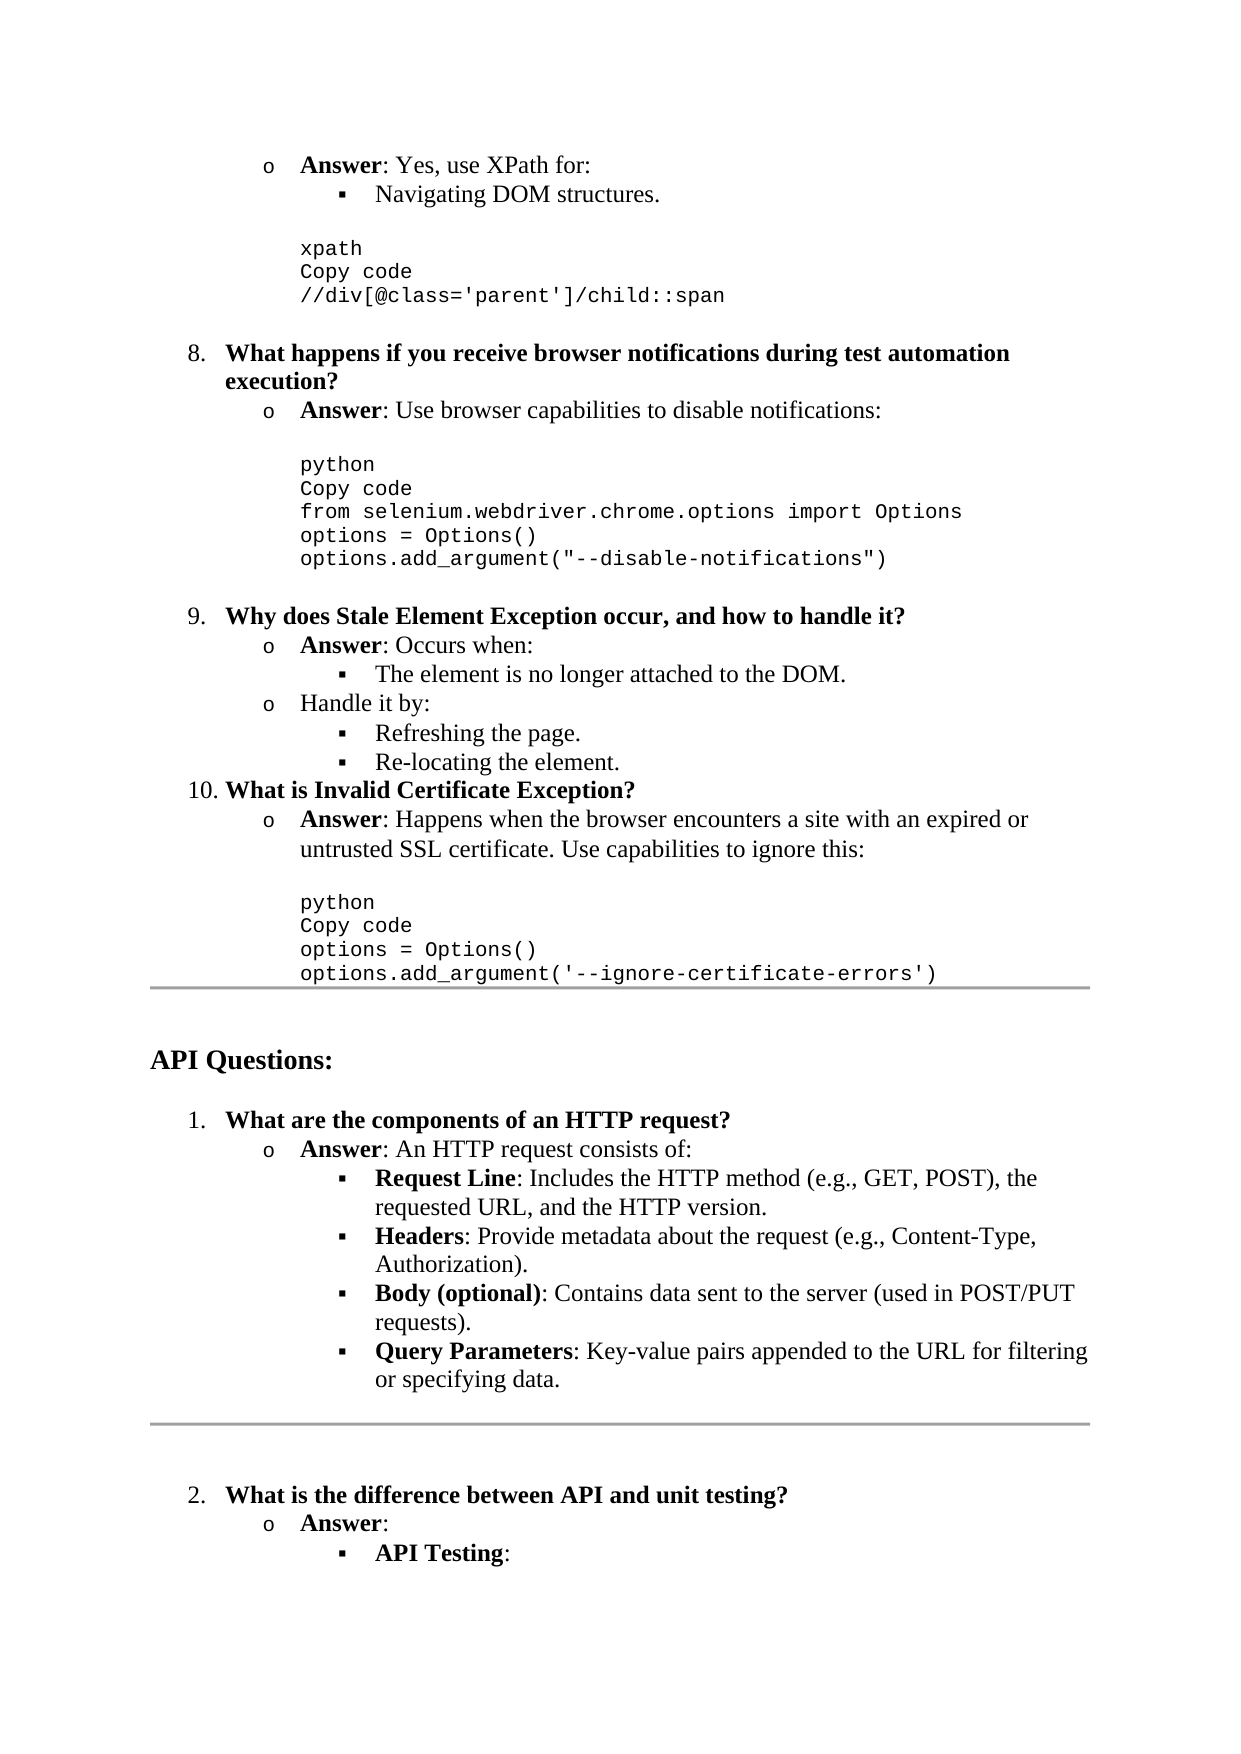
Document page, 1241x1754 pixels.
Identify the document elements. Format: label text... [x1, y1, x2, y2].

text options.add_argument("--disable-notifications") [300, 548, 1090, 572]
text Copy code [300, 915, 1090, 939]
text python [300, 892, 1090, 915]
list Answer: Yes, use XPath for: [262, 150, 1090, 179]
list Re-locating the element. [337, 747, 1090, 775]
list Refreshing the page. [337, 718, 1090, 747]
list Headers: Provide metadata about the request (e.g., Content-Type, Authorization). [337, 1221, 1090, 1278]
text options = Options() [300, 939, 1090, 963]
list API Testing: [337, 1538, 1090, 1567]
text from selenium.webdriver.chrome.options import Options [300, 501, 1090, 525]
list Answer: Occurs when: [262, 630, 1090, 659]
list What is the difference between API and unit testing? [187, 1480, 1090, 1508]
list Query Parameters: Key-value pairs appended to the URL for filtering or specifying data. [337, 1336, 1090, 1393]
list What is Invalid Certificate Exception? [187, 775, 1090, 804]
list Answer: An HTTP request consists of: [262, 1134, 1090, 1163]
text API Questions: [150, 1043, 1090, 1076]
text //div[@class='parent']/child::span [300, 285, 1090, 308]
list Navigating DOM structures. [337, 179, 1090, 208]
list What happens if you receive browser notifications during test automation execution? [187, 338, 1090, 395]
list What are the components of an HTTP request? [187, 1105, 1090, 1134]
text Copy code [300, 261, 1090, 285]
list Body (optional): Contains data sent to the server (used in POST/PUT requests). [337, 1278, 1090, 1336]
list Why does Stale Element Exception occur, and how to handle it? [187, 601, 1090, 630]
text Copy code [300, 477, 1090, 501]
list Answer: [262, 1508, 1090, 1538]
list Answer: Use browser capabilities to disable notifications: [262, 395, 1090, 425]
list The element is no longer attached to the DOM. [337, 659, 1090, 688]
list Answer: Happens when the browser encounters a site with an expired or untrusted SSL certificate. Use capabilities to ignore this: [262, 804, 1090, 862]
text xpath [300, 237, 1090, 261]
text options = Options() [300, 525, 1090, 548]
list Handle it by: [262, 688, 1090, 718]
list Request Line: Includes the HTTP method (e.g., GET, POST), the requested URL, and the HTTP version. [337, 1163, 1090, 1221]
text python [300, 454, 1090, 477]
text options.add_argument('--ignore-certificate-errors') [300, 963, 1090, 986]
